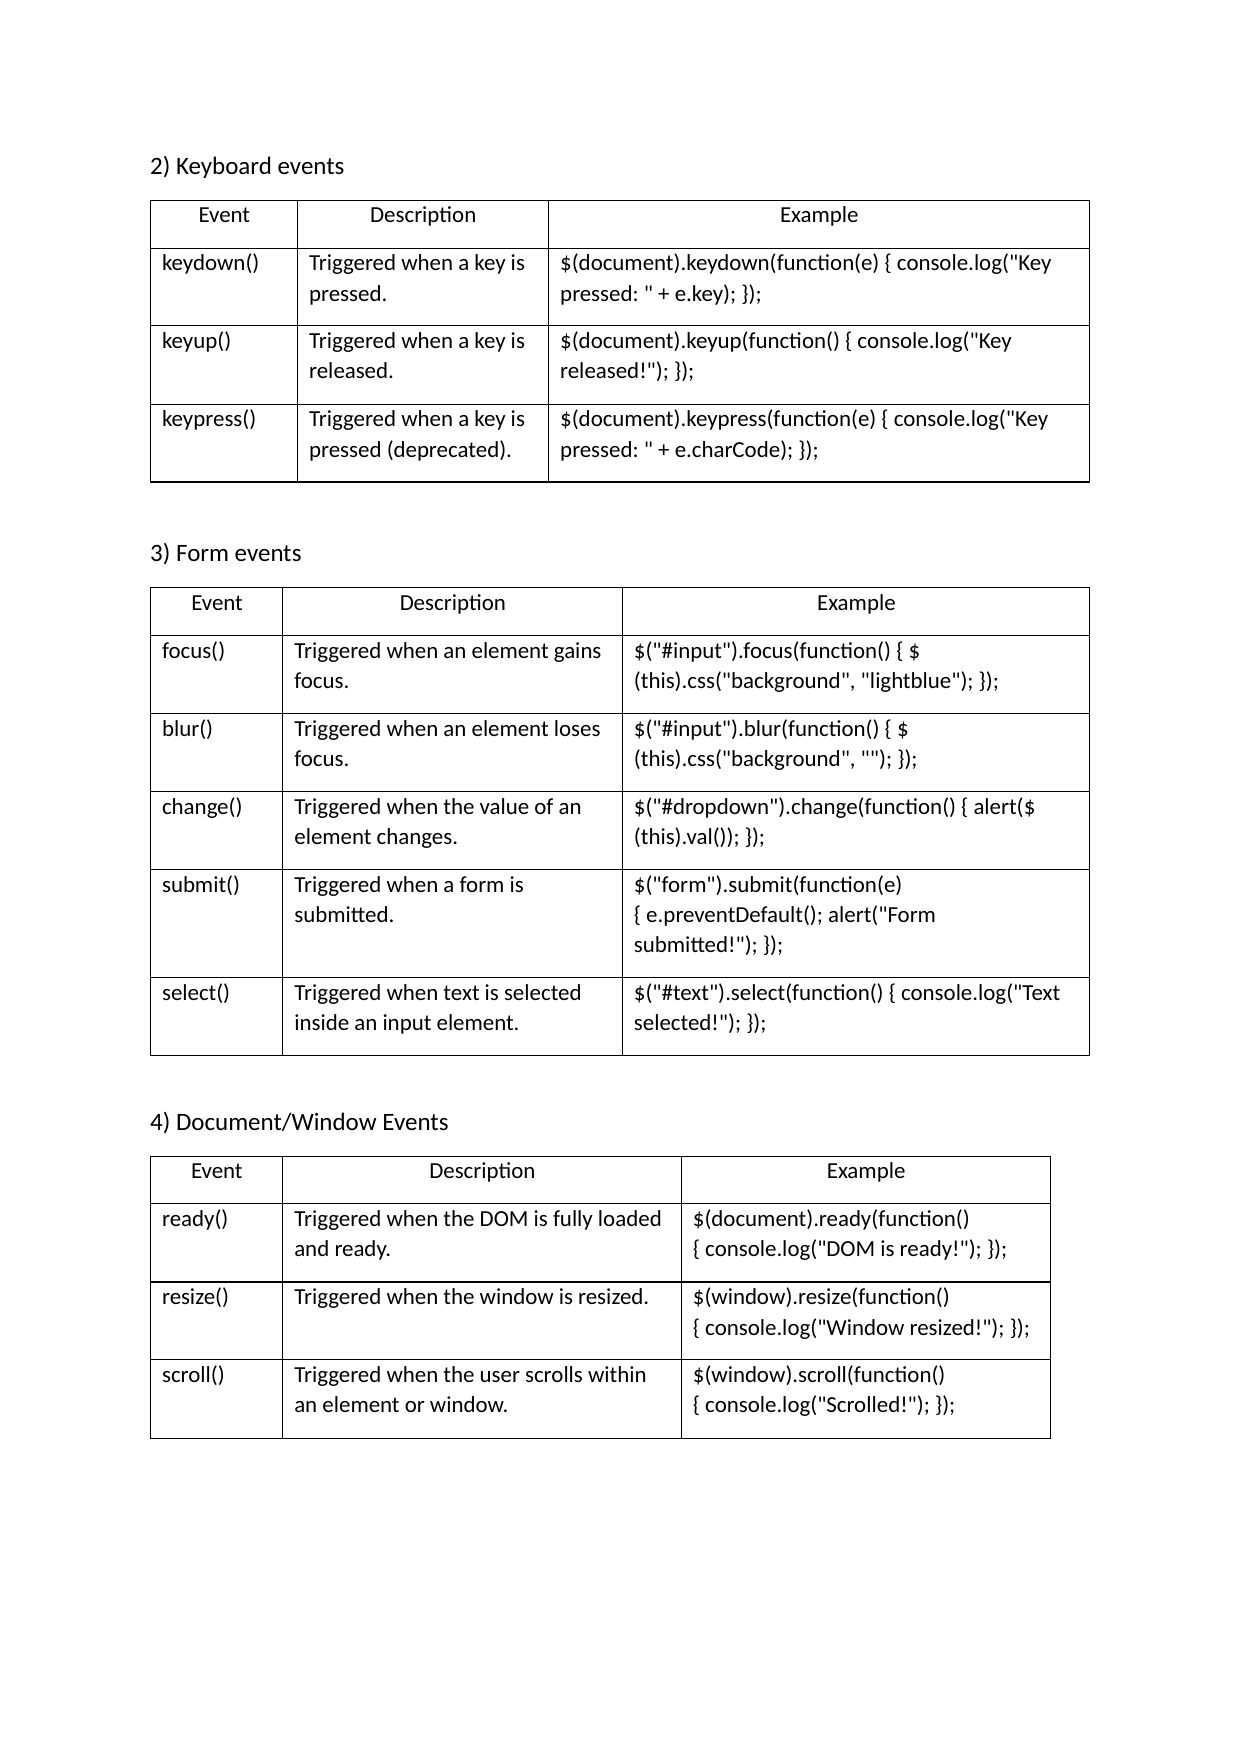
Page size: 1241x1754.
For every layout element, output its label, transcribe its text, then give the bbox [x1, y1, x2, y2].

table_cell Triggered when text is selected inside an input element. [283, 978, 622, 1055]
table_cell Triggered when an element gains focus. [283, 636, 622, 713]
table_cell Triggered when the DOM is fully loaded and ready. [283, 1204, 681, 1281]
table_cell keydown() [151, 249, 297, 325]
table_header Example [549, 201, 1089, 247]
text 4) Document/Window Events [150, 1106, 1090, 1136]
table_cell change() [151, 792, 282, 869]
table_cell submit() [151, 870, 282, 977]
table_cell $(window).scroll(function() { console.log("Scrolled!"); }); [682, 1360, 1050, 1437]
table_cell keypress() [151, 405, 297, 481]
table_cell scroll() [151, 1360, 282, 1437]
table_header Description [298, 201, 548, 247]
table_cell $(document).ready(function() { console.log("DOM is ready!"); }); [682, 1204, 1050, 1281]
table_cell $(window).resize(function() { console.log("Window resized!"); }); [682, 1283, 1050, 1359]
table_header Example [682, 1157, 1050, 1203]
table_cell Triggered when the window is resized. [283, 1283, 681, 1359]
table_cell $(document).keyup(function() { console.log("Key released!"); }); [549, 326, 1089, 403]
table_cell Triggered when the user scrolls within an element or window. [283, 1360, 681, 1437]
text 3) Form events [150, 538, 1090, 568]
table_header Example [623, 588, 1089, 635]
table_cell $("#input").blur(function() { $(this).css("background", ""); }); [623, 714, 1089, 791]
table_cell Triggered when a form is submitted. [283, 870, 622, 977]
table_cell $(document).keypress(function(e) { console.log("Key pressed: " + e.charCode); }); [549, 405, 1089, 481]
table_cell resize() [151, 1283, 282, 1359]
table_header Description [283, 588, 622, 635]
table_cell $("#text").select(function() { console.log("Text selected!"); }); [623, 978, 1089, 1055]
table_cell $(document).keydown(function(e) { console.log("Key pressed: " + e.key); }); [549, 249, 1089, 325]
table_cell Triggered when a key is pressed. [298, 249, 548, 325]
table_cell focus() [151, 636, 282, 713]
text 2) Keyboard events [150, 150, 1090, 181]
table_cell $("#dropdown").change(function() { alert($(this).val()); }); [623, 792, 1089, 869]
table_cell select() [151, 978, 282, 1055]
table_header Description [283, 1157, 681, 1203]
table_header Event [151, 201, 297, 247]
table_cell Triggered when a key is released. [298, 326, 548, 403]
table_cell Triggered when a key is pressed (deprecated). [298, 405, 548, 481]
table_cell keyup() [151, 326, 297, 403]
table_header Event [151, 1157, 282, 1203]
table_cell $("#input").focus(function() { $(this).css("background", "lightblue"); }); [623, 636, 1089, 713]
table_cell Triggered when the value of an element changes. [283, 792, 622, 869]
table_cell ready() [151, 1204, 282, 1281]
table_header Event [151, 588, 282, 635]
table_cell Triggered when an element loses focus. [283, 714, 622, 791]
table_cell $("form").submit(function(e) { e.preventDefault(); alert("Form submitted!"); }); [623, 870, 1089, 977]
table_cell blur() [151, 714, 282, 791]
